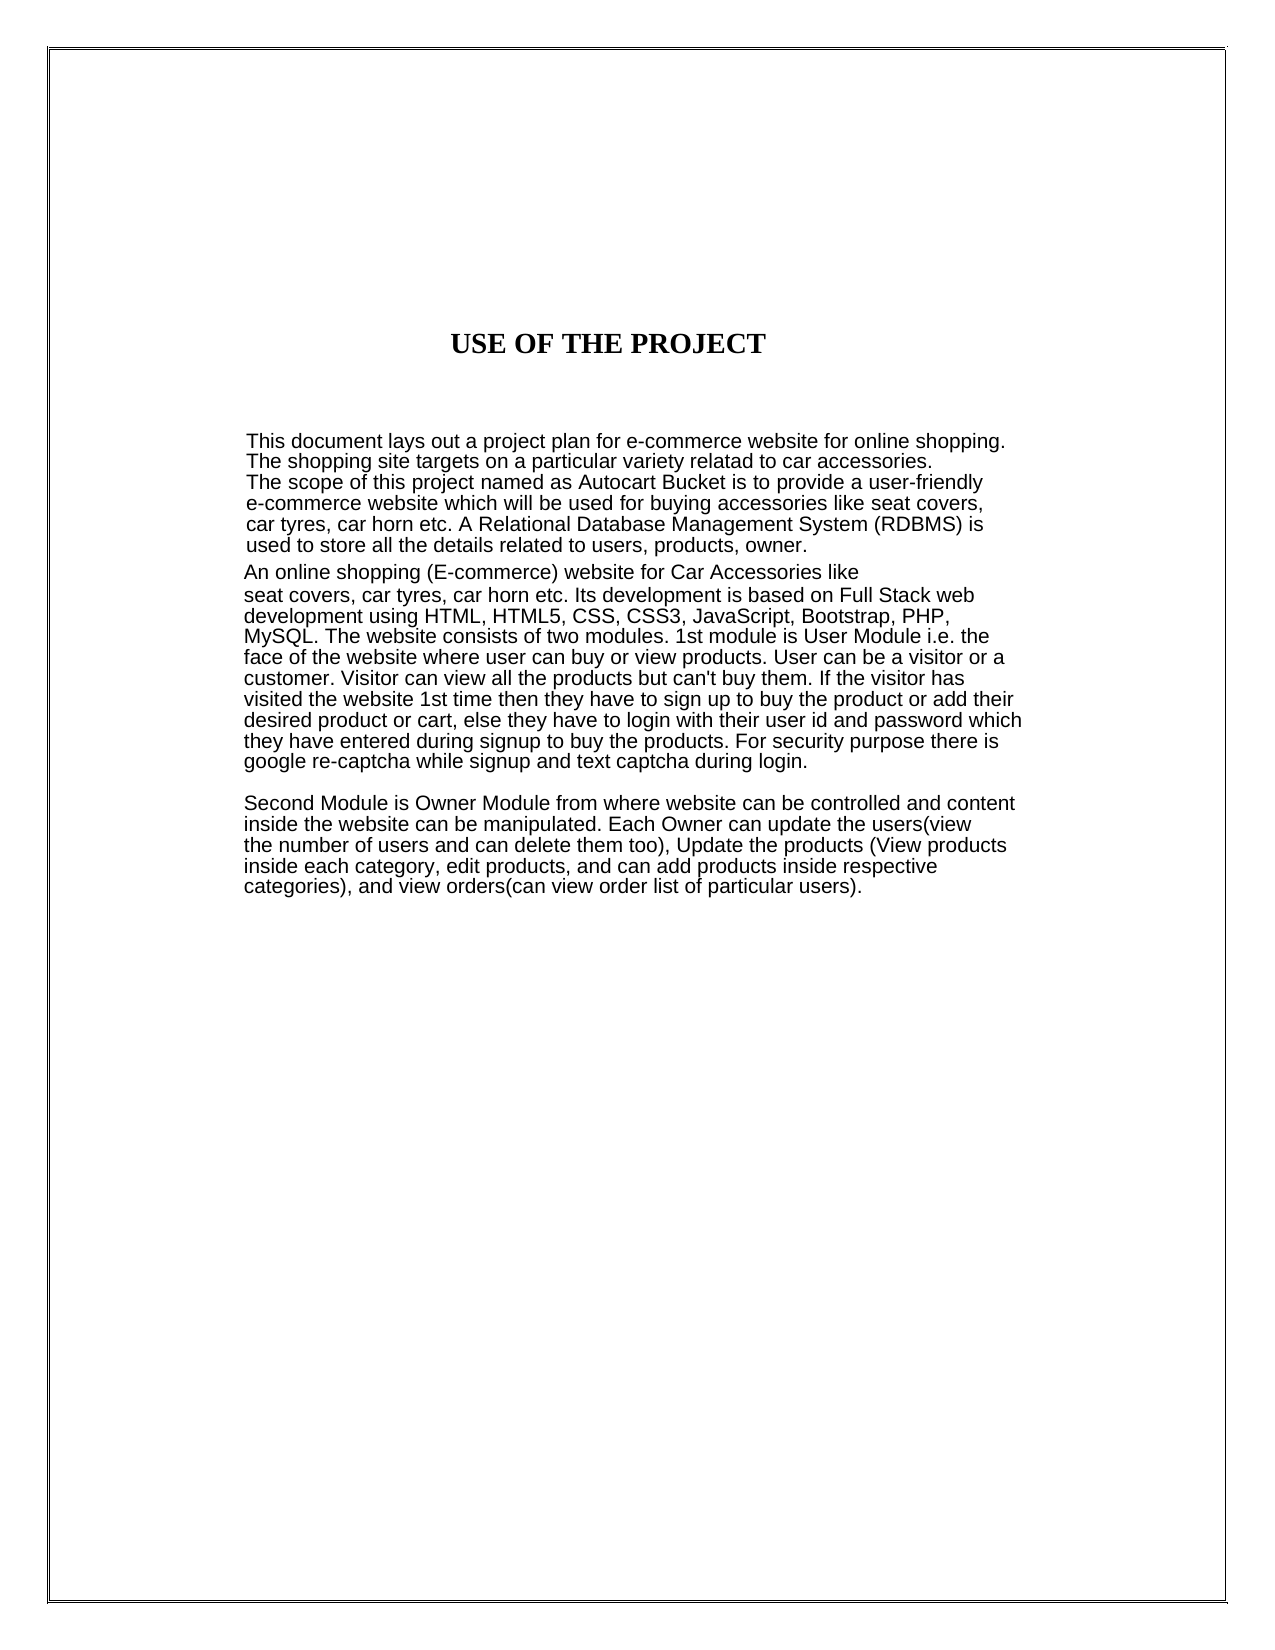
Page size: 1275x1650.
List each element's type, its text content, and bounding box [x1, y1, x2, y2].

text An online shopping (E-commerce) website for Car Accessories like [244, 562, 1096, 584]
text the number of users and can delete them too), Update the products (View products inside each category, edit products, and can add products inside respective categories), and view orders(can view order list of particular users). [244, 836, 1023, 898]
text seat covers, car tyres, car horn etc. Its development is based on Full Stack web development using HTML, HTML5, CSS, CSS3, JavaScript, Bootstrap, PHP, MySQL. The website consists of two modules. 1st module is User Module i.e. the face of the website where user can buy or view products. User can be a visitor or a customer. Visitor can view all the products but can't buy them. If the visitor has visited the website 1st time then they have to sign up to buy the product or add their desired product or cart, else they have to login with their user id and password which they have entered during signup to buy the products. For security purpose there is google re-captcha while signup and text captcha during login. [244, 586, 1023, 773]
text The scope of this project named as Autocart Bucket is to provide a user-friendly e-commerce website which will be used for buying accessories like seat covers, car tyres, car horn etc. A Relational Database Management System (RDBMS) is used to store all the details related to users, products, owner. [246, 473, 985, 556]
text Second Module is Owner Module from where website can be controlled and content inside the website can be manipulated. Each Owner can update the users(view [244, 794, 1048, 836]
text This document lays out a project plan for e-commerce website for online shopping. The shopping site targets on a particular variety relatad to car accessories. [246, 431, 1023, 473]
subtitle USE OF THE PROJECT [450, 326, 1096, 360]
